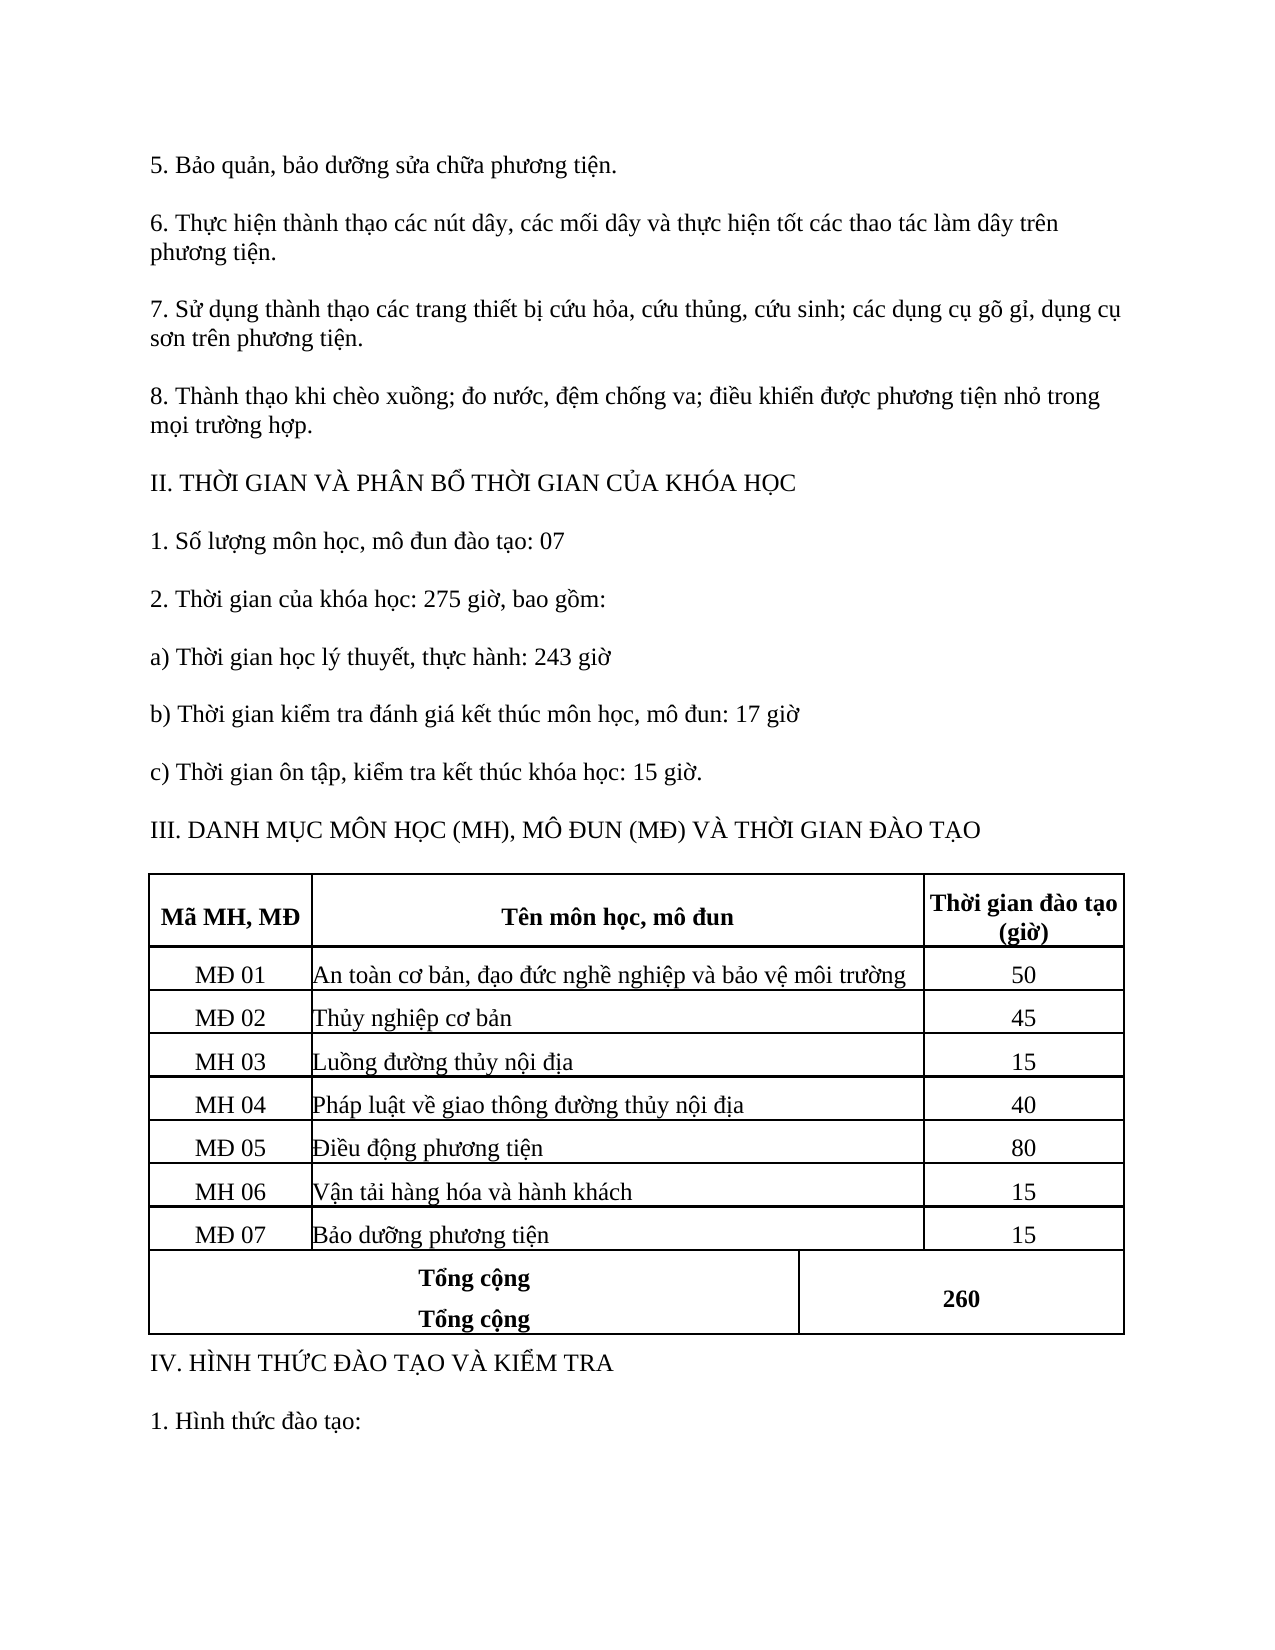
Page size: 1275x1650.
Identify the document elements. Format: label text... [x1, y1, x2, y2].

table_header Thời gian đào tạo (giờ) [925, 875, 1123, 945]
text b) Thời gian kiểm tra đánh giá kết thúc môn học, mô đun: 17 giờ [150, 699, 1125, 728]
table_cell MH 04 [150, 1078, 311, 1119]
table_header Mã MH, MĐ [150, 875, 311, 945]
table_cell 15 [925, 1208, 1123, 1249]
table_cell 260 [800, 1251, 1123, 1333]
text IV. HÌNH THỨC ĐÀO TẠO VÀ KIỂM TRA [150, 1348, 1125, 1377]
table_cell MĐ 01 [150, 948, 311, 989]
table_cell 15 [925, 1164, 1123, 1205]
table_cell MH 03 [150, 1034, 311, 1075]
table_cell 50 [925, 948, 1123, 989]
table_cell MĐ 07 [150, 1208, 311, 1249]
table_cell Pháp luật về giao thông đường thủy nội địa [313, 1078, 923, 1119]
text c) Thời gian ôn tập, kiểm tra kết thúc khóa học: 15 giờ. [150, 757, 1125, 786]
table_cell MH 06 [150, 1164, 311, 1205]
table_cell 40 [925, 1078, 1123, 1119]
table_cell Tổng cộng [150, 1251, 798, 1333]
table_cell MĐ 05 [150, 1121, 311, 1162]
table_cell Luồng đường thủy nội địa [313, 1034, 923, 1075]
table_cell Bảo dưỡng phương tiện [313, 1208, 923, 1249]
table_cell MĐ 02 [150, 991, 311, 1032]
table_cell Vận tải hàng hóa và hành khách [313, 1164, 923, 1205]
text 1. Số lượng môn học, mô đun đào tạo: 07 [150, 526, 1125, 554]
text 8. Thành thạo khi chèo xuồng; đo nước, đệm chống va; điều khiển được phương tiện nhỏ trong mọi trường hợp. [150, 381, 1125, 439]
table_cell An toàn cơ bản, đạo đức nghề nghiệp và bảo vệ môi trường [313, 948, 923, 989]
table_header Tên môn học, mô đun [313, 875, 923, 945]
text 7. Sử dụng thành thạo các trang thiết bị cứu hỏa, cứu thủng, cứu sinh; các dụng cụ gõ gỉ, dụng cụ sơn trên phương tiện. [150, 294, 1125, 352]
text 6. Thực hiện thành thạo các nút dây, các mối dây và thực hiện tốt các thao tác làm dây trên phương tiện. [150, 208, 1125, 265]
text 2. Thời gian của khóa học: 275 giờ, bao gồm: [150, 584, 1125, 612]
text II. THỜI GIAN VÀ PHÂN BỔ THỜI GIAN CỦA KHÓA HỌC [150, 468, 1125, 497]
table_cell 45 [925, 991, 1123, 1032]
text 5. Bảo quản, bảo dưỡng sửa chữa phương tiện. [150, 150, 1125, 179]
text 1. Hình thức đào tạo: [150, 1406, 1125, 1434]
table_cell 15 [925, 1034, 1123, 1075]
text III. DANH MỤC MÔN HỌC (MH), MÔ ĐUN (MĐ) VÀ THỜI GIAN ĐÀO TẠO [150, 815, 1125, 844]
table_cell 80 [925, 1121, 1123, 1162]
text a) Thời gian học lý thuyết, thực hành: 243 giờ [150, 642, 1125, 670]
table_cell Thủy nghiệp cơ bản [313, 991, 923, 1032]
table_cell Điều động phương tiện [313, 1121, 923, 1162]
